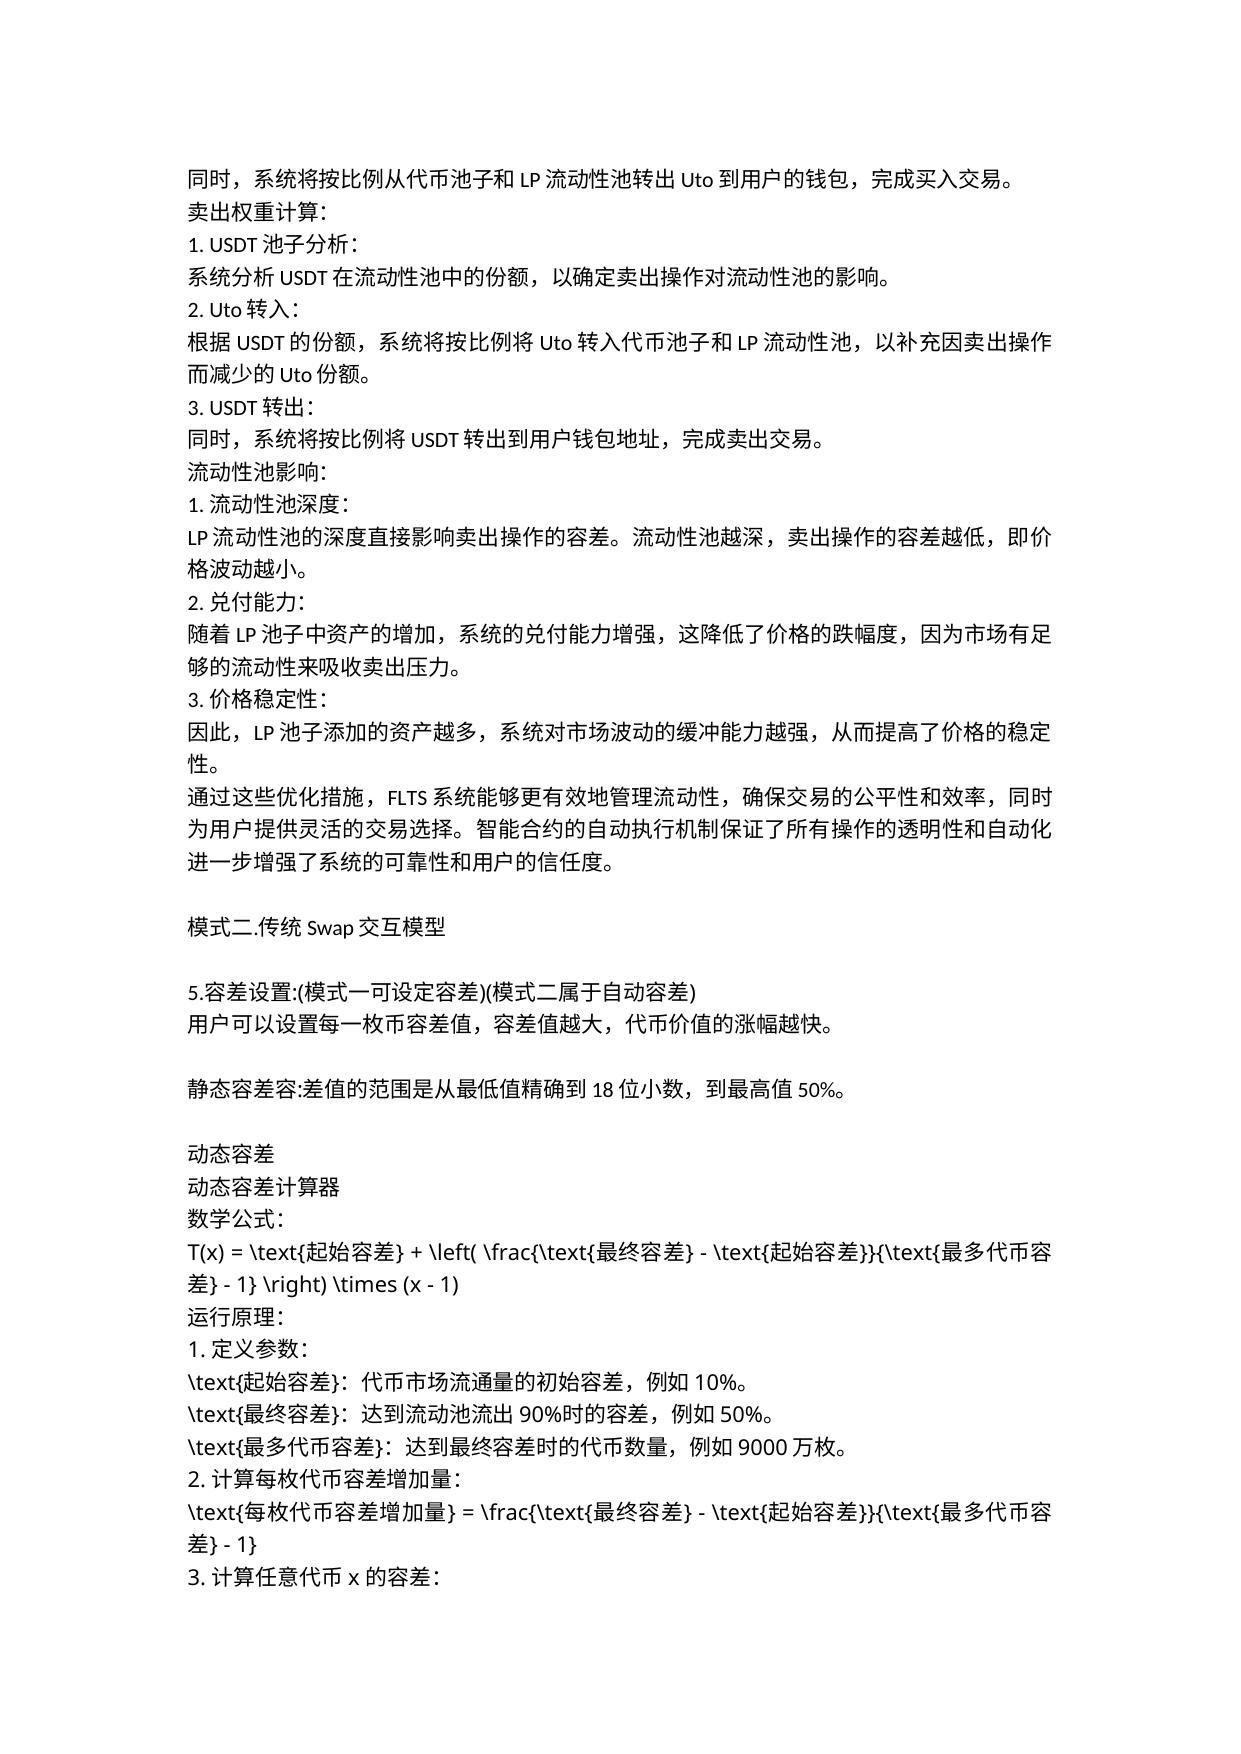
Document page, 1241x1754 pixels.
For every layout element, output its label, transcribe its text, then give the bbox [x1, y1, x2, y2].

text 通过这些优化措施，FLTS系统能够更有效地管理流动性，确保交易的公平性和效率，同时为用户提供灵活的交易选择。智能合约的自动执行机制保证了所有操作的透明性和自动化，进一步增强了系统的可靠性和用户的信任度。 [187, 779, 1053, 877]
text 同时，系统将按比例将USDT转出到用户钱包地址，完成卖出交易。 [187, 422, 1053, 454]
text 用户可以设置每一枚币容差值，容差值越大，代币价值的涨幅越快。 [187, 1007, 1053, 1039]
text 运行原理： [187, 1299, 1053, 1332]
text \text{最终容差}：达到流动池流出90%时的容差，例如50%。 [187, 1397, 1053, 1429]
text \text{每枚代币容差增加量} = \frac{\text{最终容差} - \text{起始容差}}{\text{最多代币容差} - 1} [187, 1494, 1053, 1559]
text 2. Uto转入： [187, 292, 1053, 324]
text \text{最多代币容差}：达到最终容差时的代币数量，例如9000万枚。 [187, 1429, 1053, 1462]
text 数学公式： [187, 1202, 1053, 1234]
text 模式二.传统Swap交互模型 [187, 909, 1053, 942]
text LP流动性池的深度直接影响卖出操作的容差。流动性池越深，卖出操作的容差越低，即价格波动越小。 [187, 519, 1053, 584]
text 同时，系统将按比例从代币池子和LP流动性池转出Uto到用户的钱包，完成买入交易。 [187, 162, 1053, 194]
text 动态容差 [187, 1137, 1053, 1169]
text 卖出权重计算： [187, 194, 1053, 227]
text 1. USDT池子分析： [187, 227, 1053, 259]
text 2. 兑付能力： [187, 584, 1053, 617]
text 5.容差设置:(模式一可设定容差)(模式二属于自动容差) [187, 974, 1053, 1007]
text 3. 计算任意代币 x 的容差： [187, 1559, 1053, 1592]
text 2. 计算每枚代币容差增加量： [187, 1462, 1053, 1494]
text 1. 流动性池深度： [187, 487, 1053, 519]
text \text{起始容差}：代币市场流通量的初始容差，例如10%。 [187, 1364, 1053, 1397]
text 3. 价格稳定性： [187, 682, 1053, 714]
text 根据USDT的份额，系统将按比例将Uto转入代币池子和LP流动性池，以补充因卖出操作而减少的Uto份额。 [187, 324, 1053, 389]
text 系统分析USDT在流动性池中的份额，以确定卖出操作对流动性池的影响。 [187, 259, 1053, 292]
text 随着LP池子中资产的增加，系统的兑付能力增强，这降低了价格的跌幅度，因为市场有足够的流动性来吸收卖出压力。 [187, 617, 1053, 682]
text 流动性池影响： [187, 454, 1053, 487]
text 因此，LP池子添加的资产越多，系统对市场波动的缓冲能力越强，从而提高了价格的稳定性。 [187, 714, 1053, 779]
text T(x) = \text{起始容差} + \left( \frac{\text{最终容差} - \text{起始容差}}{\text{最多代币容差} - 1} \right) \times (x - 1) [187, 1234, 1053, 1299]
text 动态容差计算器 [187, 1169, 1053, 1202]
text 1. 定义参数： [187, 1332, 1053, 1364]
text 3. USDT转出： [187, 389, 1053, 422]
text 静态容差容:差值的范围是从最低值精确到18位小数，到最高值50%。 [187, 1072, 1053, 1104]
